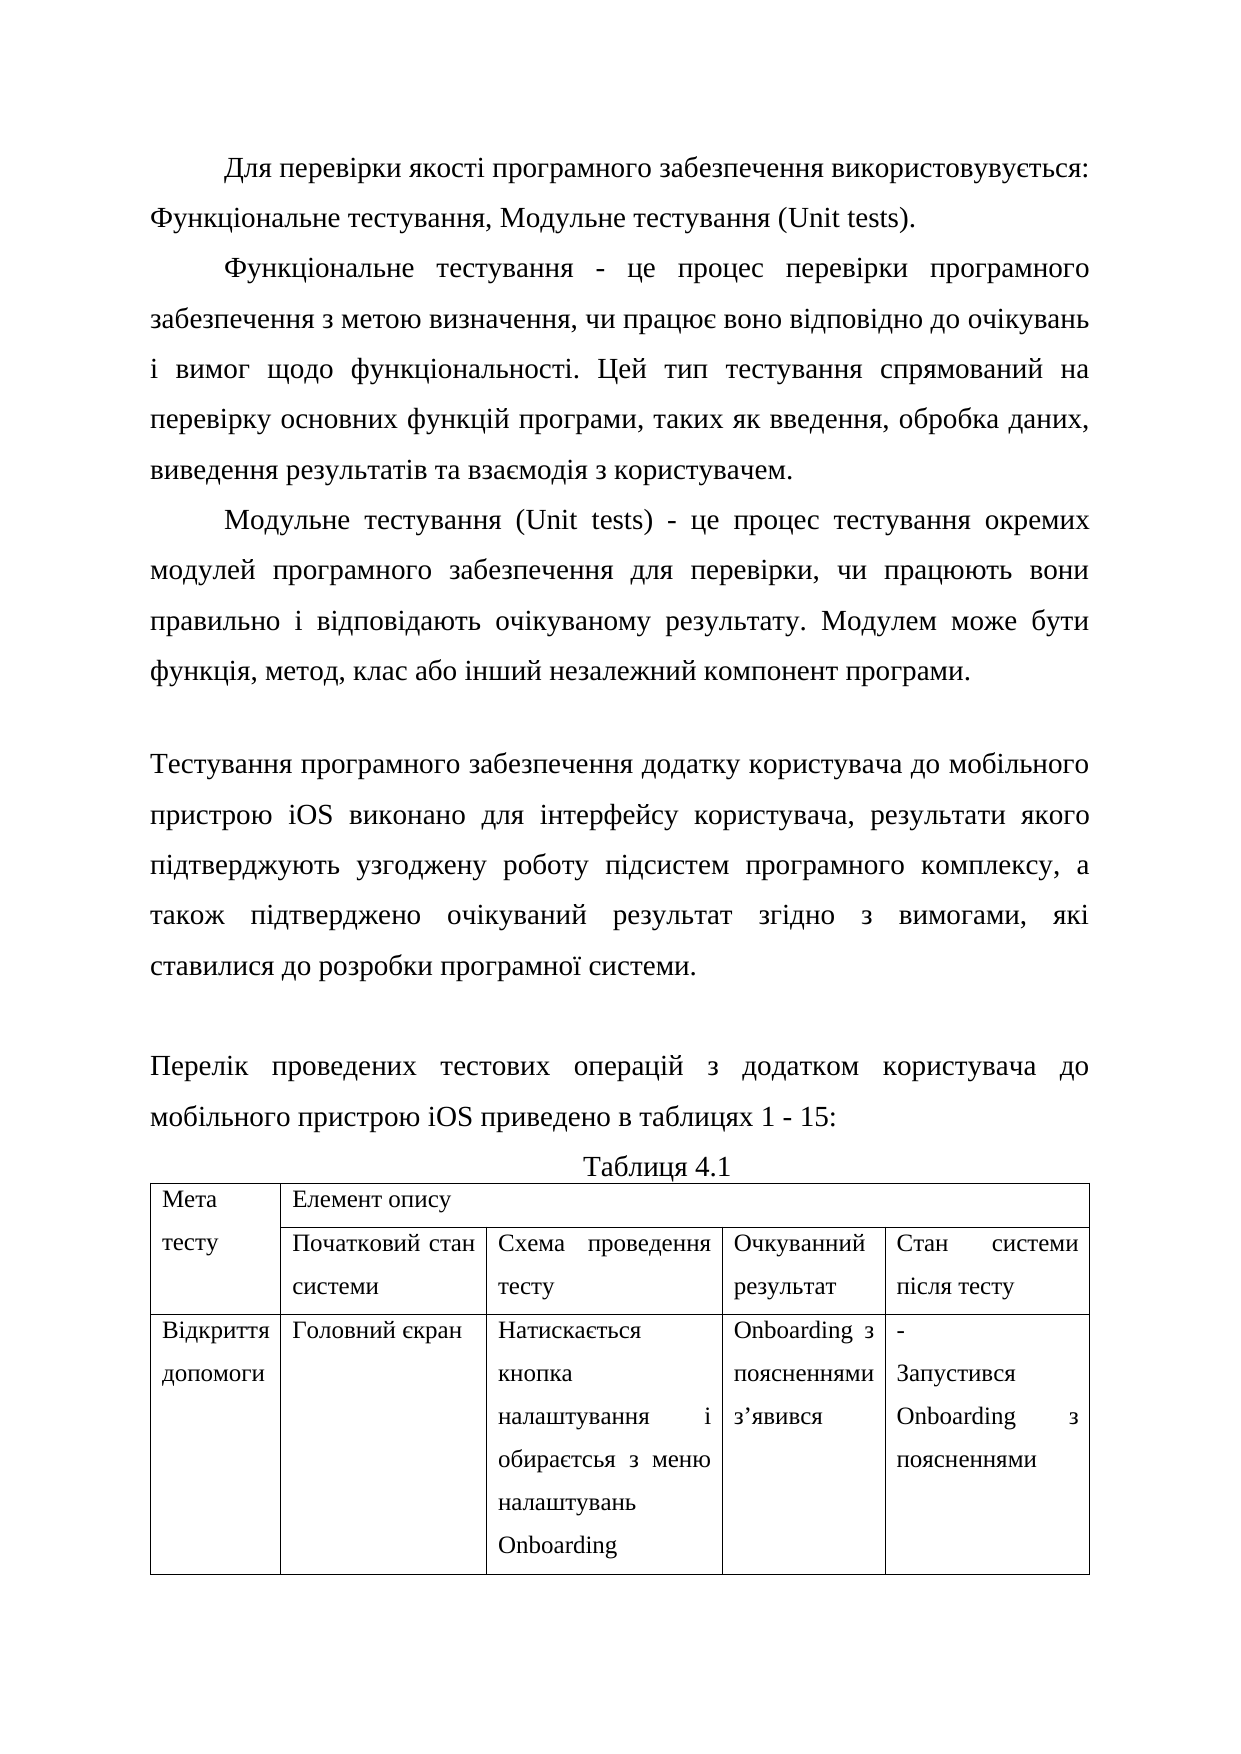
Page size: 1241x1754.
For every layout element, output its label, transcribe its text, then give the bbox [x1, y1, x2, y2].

table_cell Відкриття допомоги [151, 1315, 280, 1573]
text Функціональне тестування - це процес перевірки програмного забезпечення з метою визначення, чи працює воно відповідно до очікувань і вимог щодо функціональності. Цей тип тестування спрямований на перевірку основних функцій програми, таких як введення, обробка даних, виведення результатів та взаємодія з користувачем. [150, 251, 1090, 485]
text Для перевірки якості програмного забезпечення використовувується: Функціональне тестування, Модульне тестування (Unit tests). [150, 150, 1090, 234]
table_cell - Запустився Onboarding з поясненнями [886, 1315, 1089, 1573]
table_header Елемент опису [281, 1184, 1089, 1227]
table_cell Очкуванний результат [723, 1228, 885, 1314]
text Таблиця 4.1 [150, 1149, 1090, 1183]
text Тестування програмного забезпечення додатку користувача до мобільного пристрою iOS виконано для інтерфейсу користувача, результати якого підтверджують узгоджену роботу підсистем програмного комплексу, а також підтверджено очікуваний результат згідно з вимогами, які ставилися до розробки програмної системи. [150, 747, 1090, 981]
table_cell Стан системи після тесту [886, 1228, 1089, 1314]
table_cell Onboarding з поясненнями з’явився [723, 1315, 885, 1573]
table_cell Початковий стан системи [281, 1228, 486, 1314]
text Модульне тестування (Unit tests) - це процес тестування окремих модулей програмного забезпечення для перевірки, чи працюють вони правильно і відповідають очікуваному результату. Модулем може бути функція, метод, клас або інший незалежний компонент програми. [150, 502, 1090, 687]
table_header Мета тесту [151, 1184, 280, 1314]
table_cell Головний єкран [281, 1315, 486, 1573]
text Перелік проведених тестових операцій з додатком користувача до мобільного пристрою iOS приведено в таблицях 1 - 15: [150, 1048, 1090, 1132]
table_cell Натискається кнопка налаштування і обираєтсья з меню налаштувань Onboarding [487, 1315, 722, 1573]
table_cell Схема проведення тесту [487, 1228, 722, 1314]
